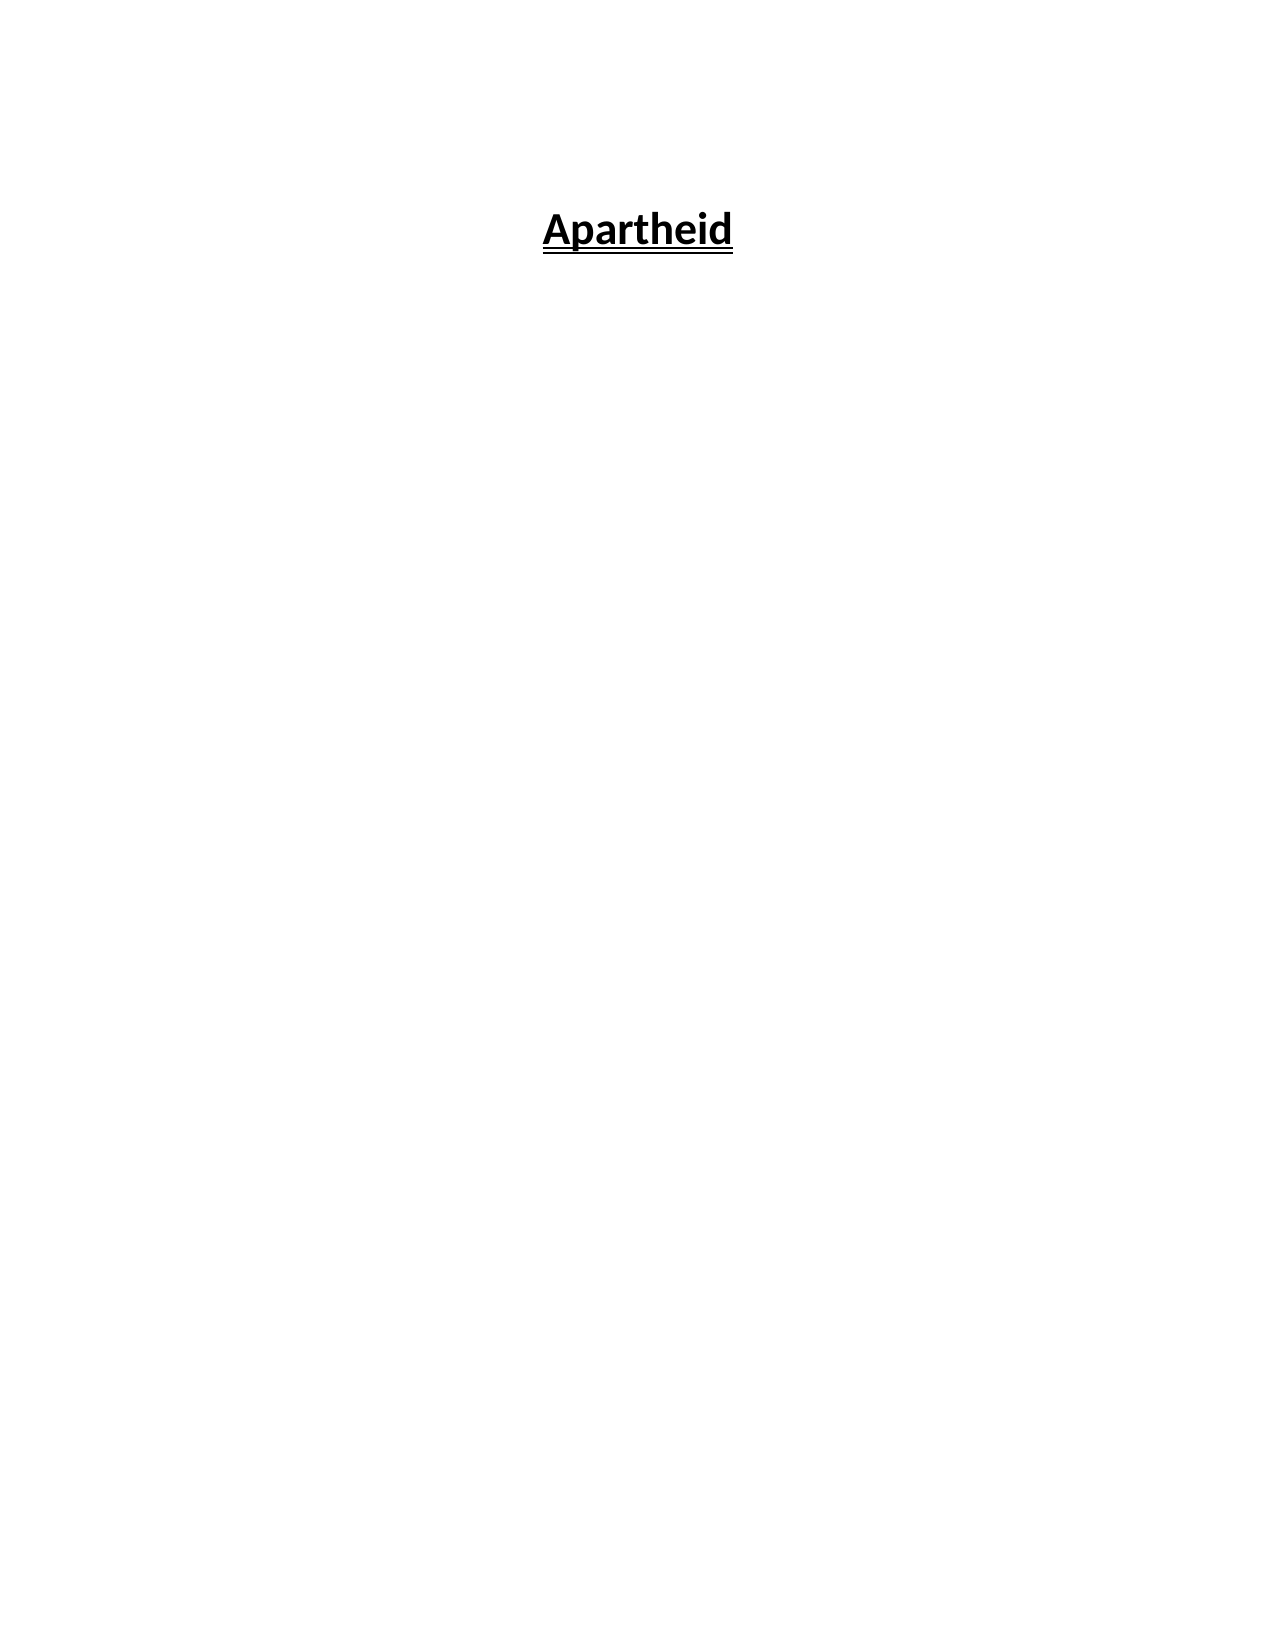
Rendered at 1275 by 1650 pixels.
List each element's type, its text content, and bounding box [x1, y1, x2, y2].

subtitle Apartheid [150, 200, 1125, 256]
